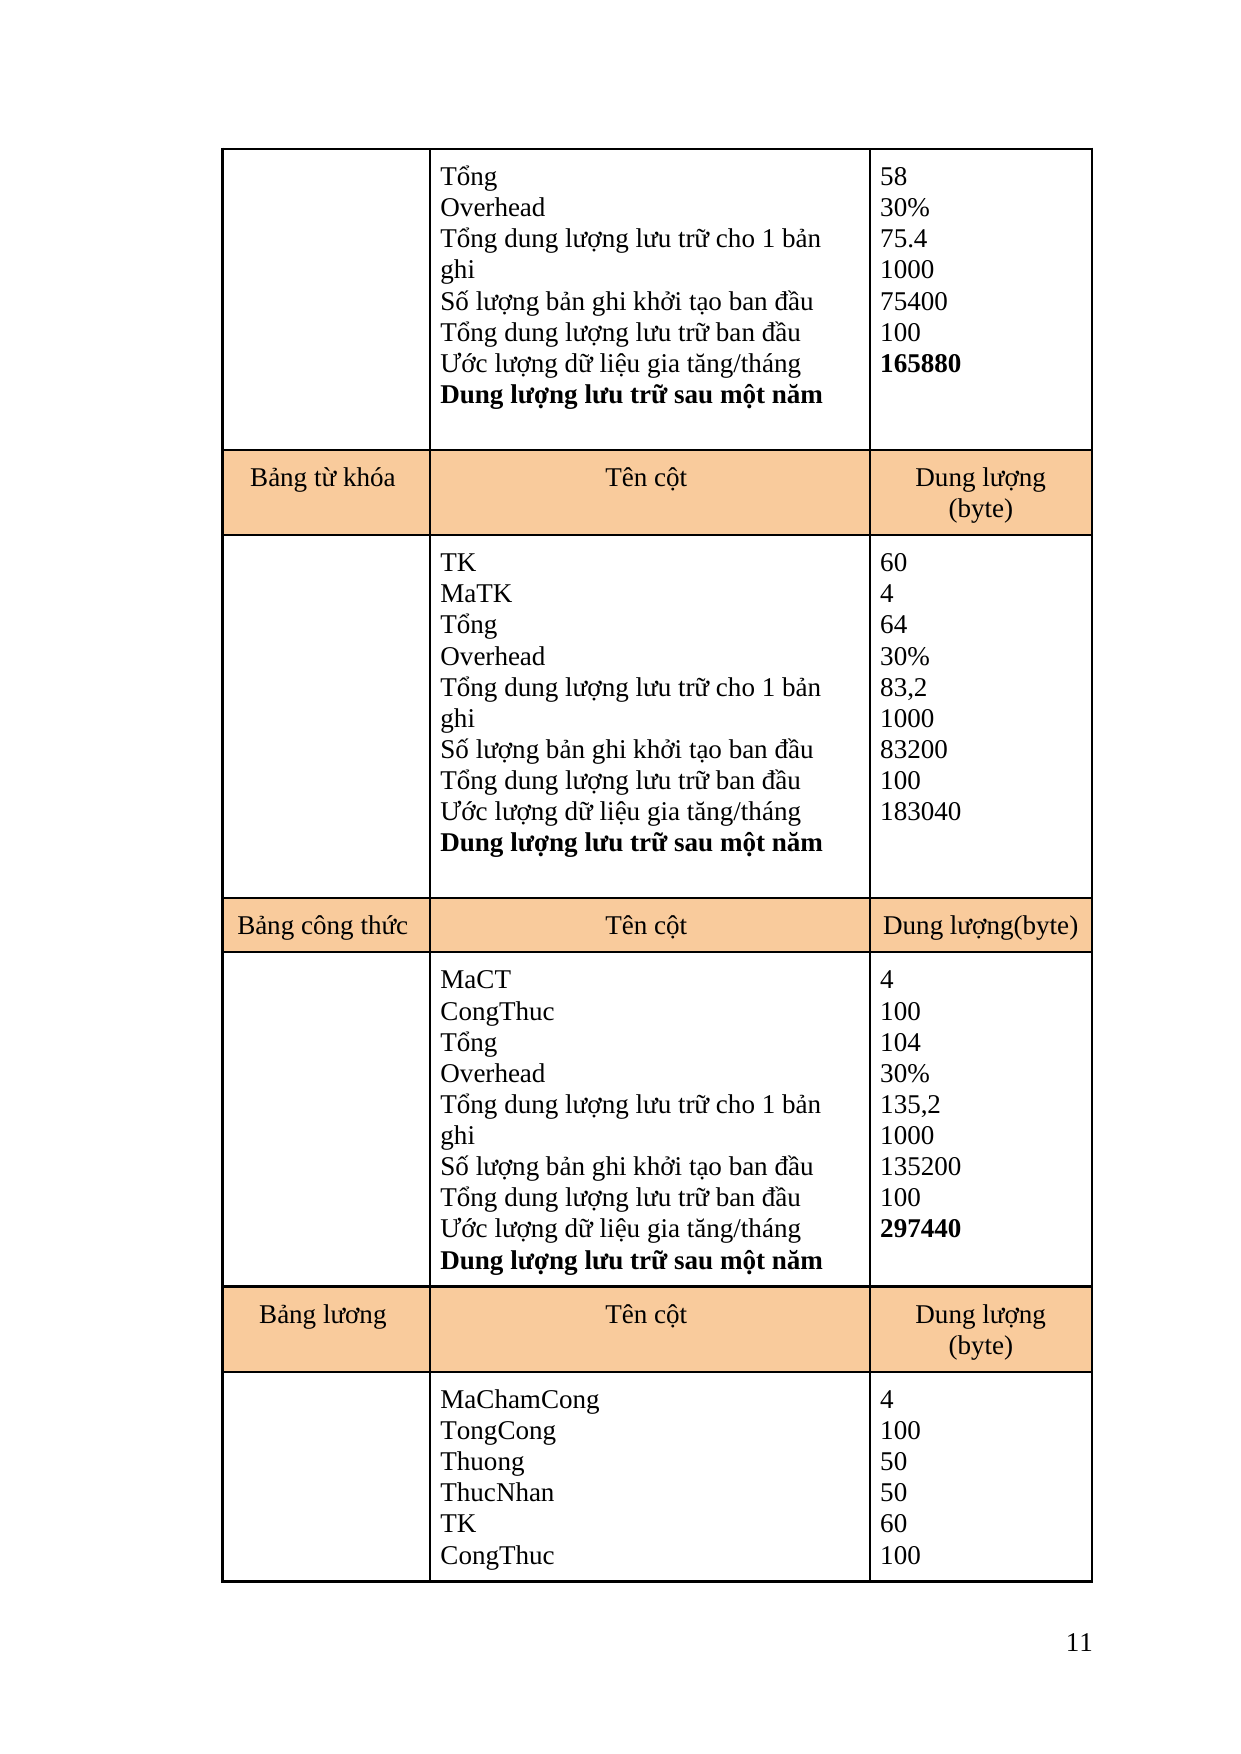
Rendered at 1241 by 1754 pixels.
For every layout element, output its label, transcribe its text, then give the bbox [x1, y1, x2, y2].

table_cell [431, 1373, 869, 1580]
table_cell 4 100 104 30% 135,2 1000 135200 100 297440 [871, 953, 1091, 1285]
table_cell Bảng lương [224, 1288, 429, 1371]
table_cell [224, 1373, 429, 1580]
table_cell [224, 536, 429, 897]
table_cell 60 4 64 30% 83,2 1000 83200 100 183040 [871, 536, 1091, 897]
table_cell MaCT CongThuc Tổng Overhead Tổng dung lượng lưu trữ cho 1 bản ghi Số lượng bản ghi khởi tạo ban đầu Tổng dung lượng lưu trữ ban đầu Ước lượng dữ liệu gia tăng/tháng Dung lượng lưu trữ sau một năm [431, 953, 869, 1285]
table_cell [871, 150, 1091, 448]
table_cell TK MaTK Tổng Overhead Tổng dung lượng lưu trữ cho 1 bản ghi Số lượng bản ghi khởi tạo ban đầu Tổng dung lượng lưu trữ ban đầu Ước lượng dữ liệu gia tăng/tháng Dung lượng lưu trữ sau một năm [431, 536, 869, 897]
table_cell Dung lượng (byte) [871, 1288, 1091, 1371]
table_cell [224, 953, 429, 1285]
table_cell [431, 150, 869, 448]
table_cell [871, 1373, 1091, 1580]
table_cell Tên cột [431, 1288, 869, 1371]
table_cell Bảng công thức [224, 899, 429, 951]
table_cell Tên cột [431, 451, 869, 534]
table_cell Tên cột [431, 899, 869, 951]
table_cell Dung lượng (byte) [871, 451, 1091, 534]
table_cell [224, 150, 429, 448]
table_cell Bảng từ khóa [224, 451, 429, 534]
table_cell Dung lượng(byte) [871, 899, 1091, 951]
